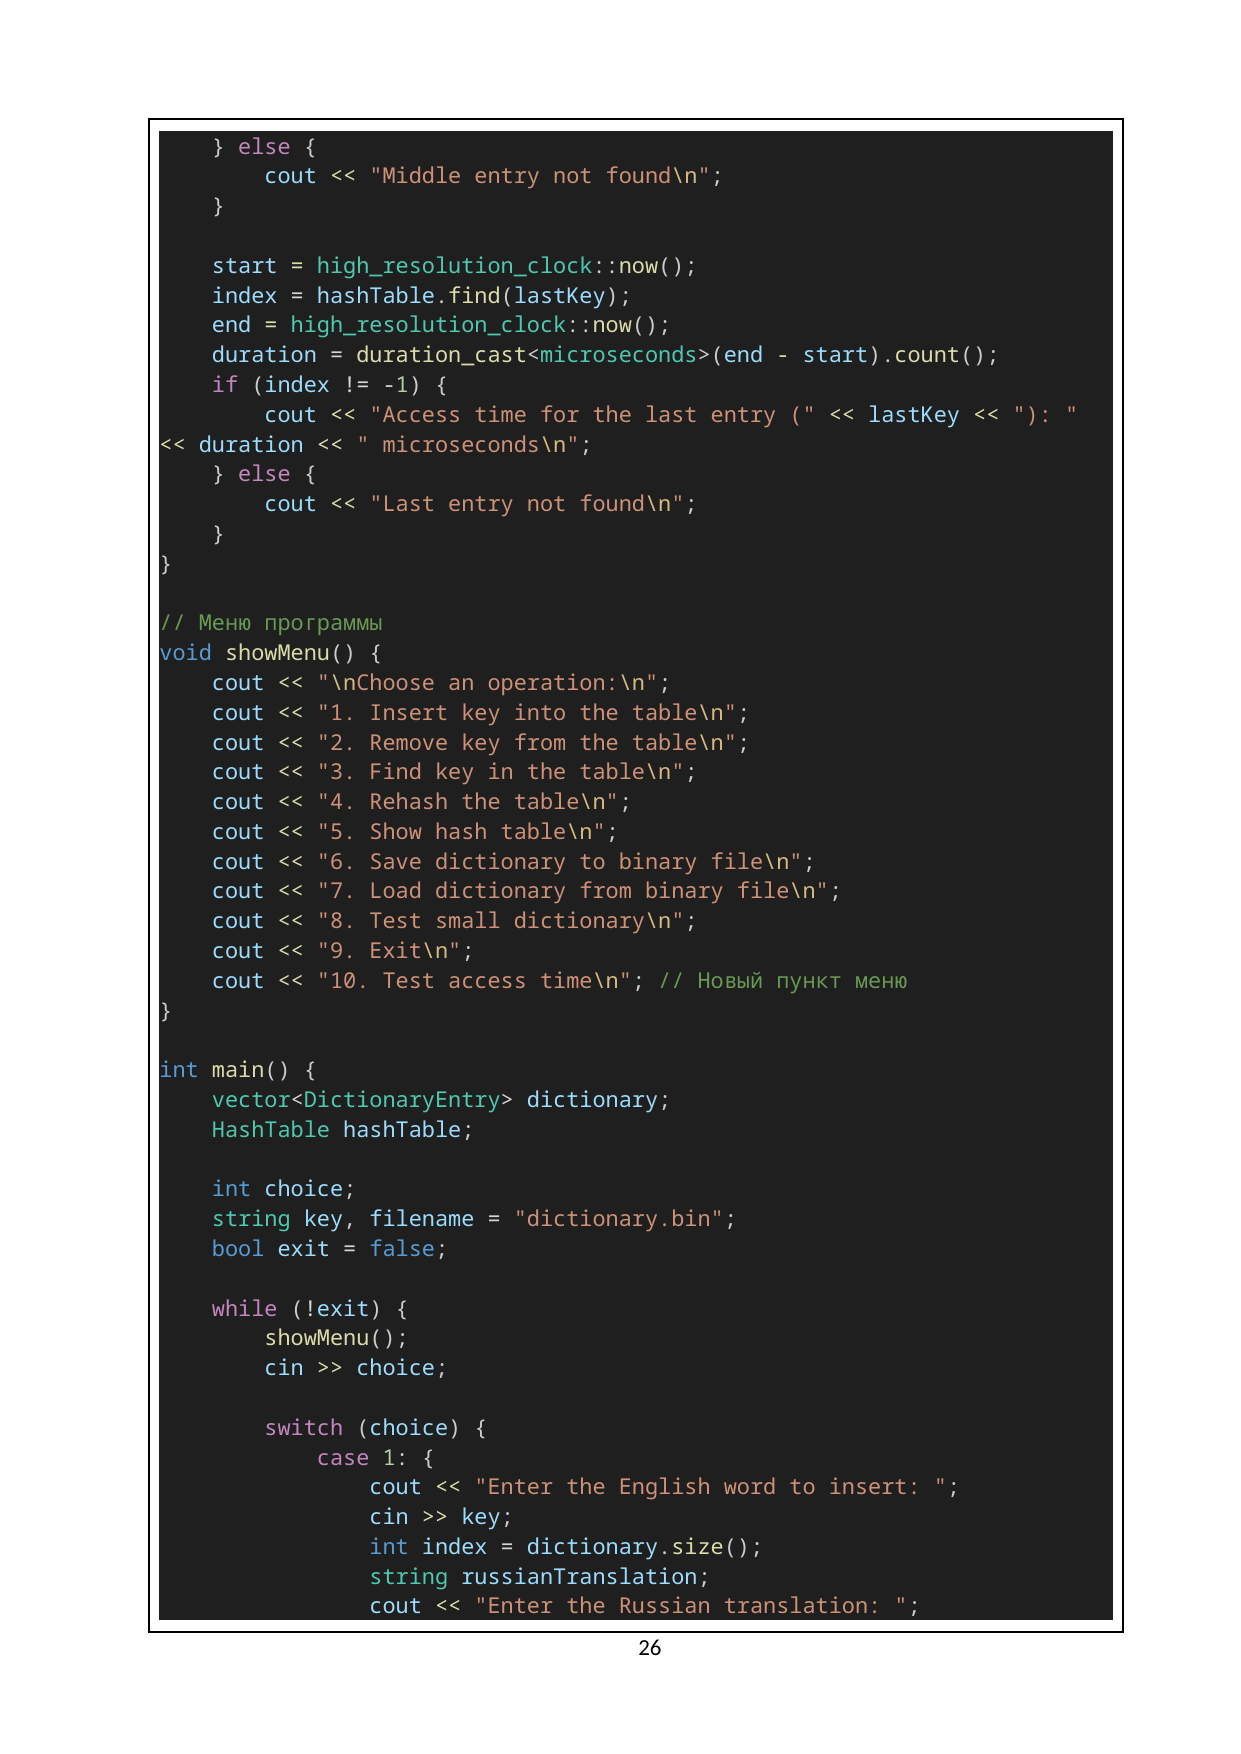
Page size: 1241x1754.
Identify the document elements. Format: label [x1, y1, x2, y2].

table_header [150, 120, 1122, 1631]
